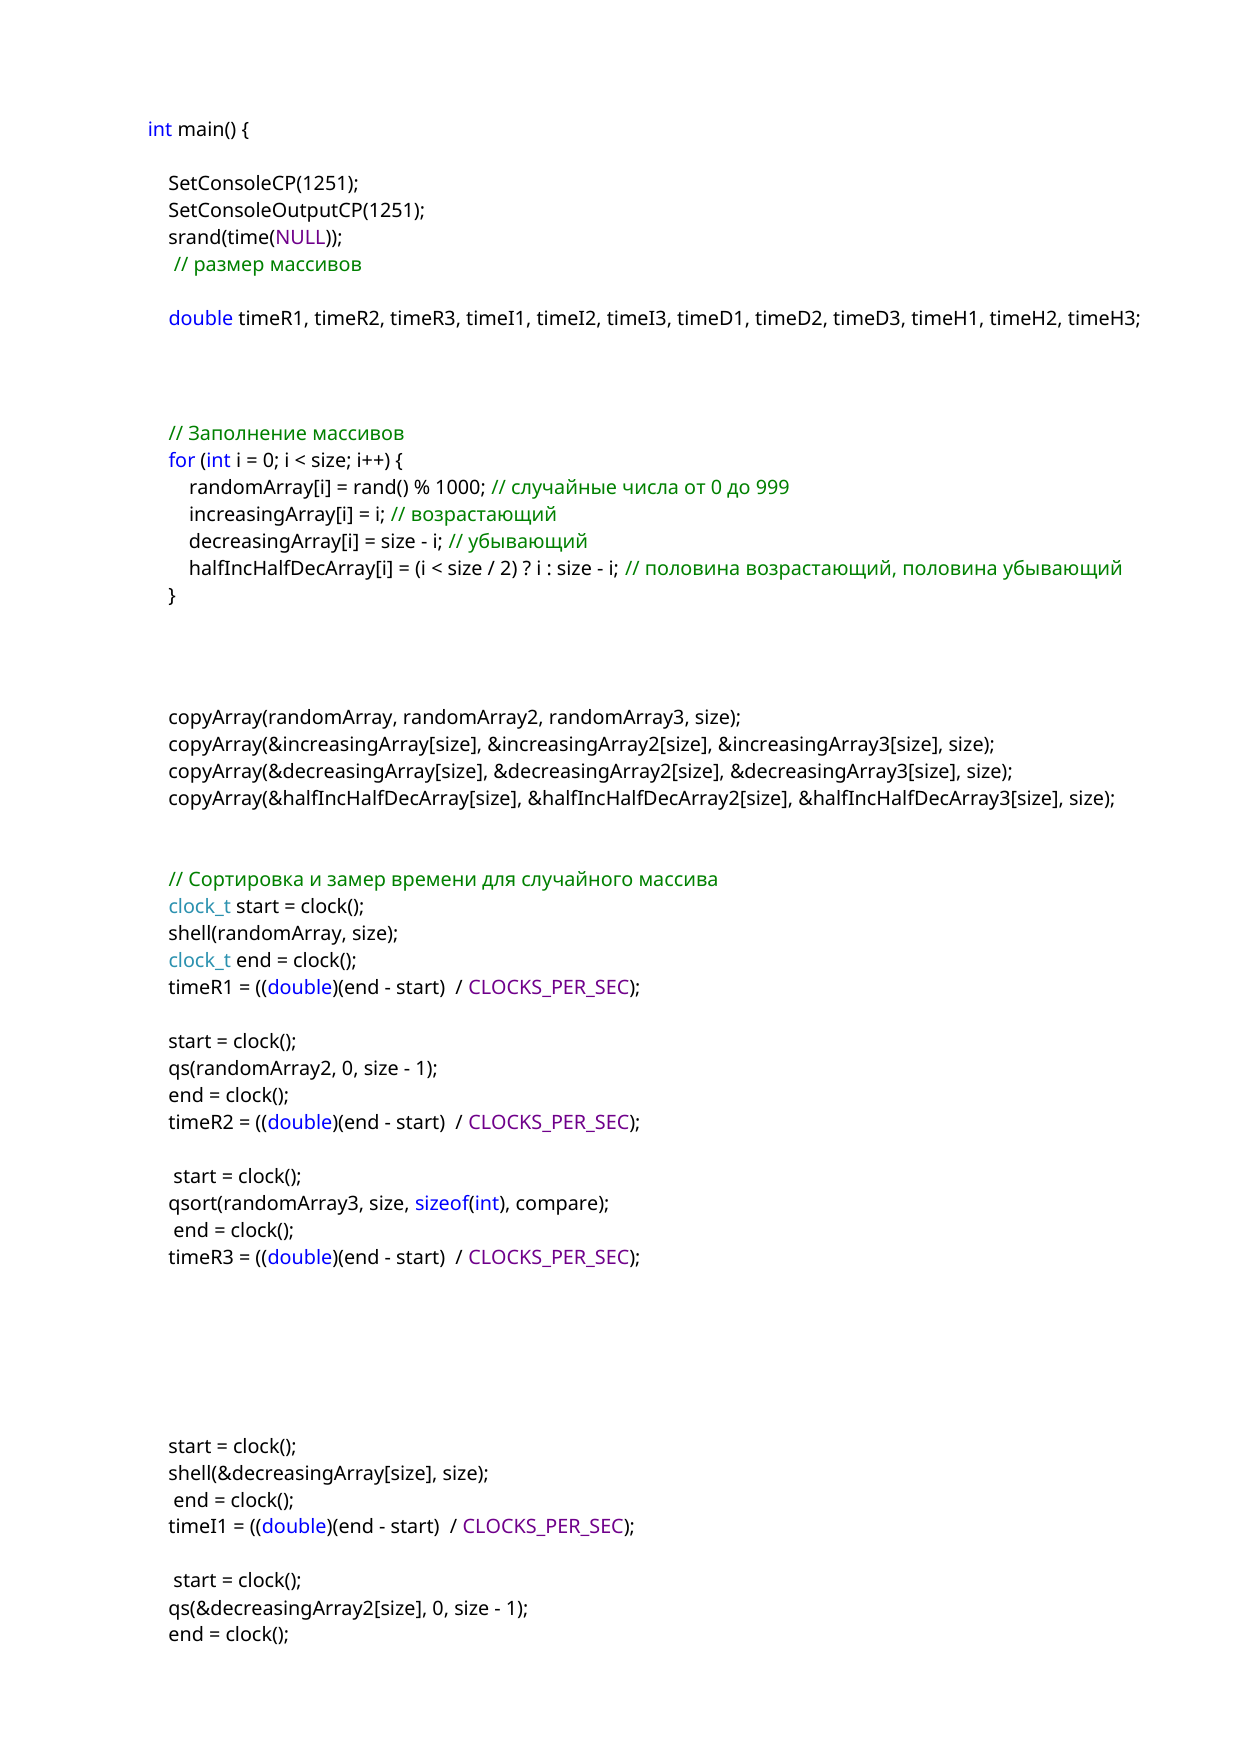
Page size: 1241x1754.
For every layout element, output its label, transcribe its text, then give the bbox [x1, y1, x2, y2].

text clock_t end = clock(); [148, 946, 1152, 973]
text qs(&decreasingArray2[size], 0, size - 1); [148, 1594, 1152, 1621]
text end = clock(); [148, 1621, 1152, 1648]
text start = clock(); [148, 1432, 1152, 1459]
text shell(&decreasingArray[size], size); [148, 1459, 1152, 1486]
text timeR3 = ((double)(end - start) / CLOCKS_PER_SEC); [148, 1243, 1152, 1270]
text SetConsoleCP(1251); [148, 169, 1152, 197]
text copyArray(&increasingArray[size], &increasingArray2[size], &increasingArray3[size], size); [148, 730, 1152, 757]
text copyArray(randomArray, randomArray2, randomArray3, size); [148, 703, 1152, 730]
text end = clock(); [148, 1081, 1152, 1108]
text end = clock(); [148, 1486, 1152, 1513]
text timeR1 = ((double)(end - start) / CLOCKS_PER_SEC); [148, 973, 1152, 1000]
text double timeR1, timeR2, timeR3, timeI1, timeI2, timeI3, timeD1, timeD2, timeD3, timeH1, timeH2, timeH3; [148, 304, 1152, 331]
text // размер массивов [148, 251, 1152, 277]
text qs(randomArray2, 0, size - 1); [148, 1054, 1152, 1081]
text halfIncHalfDecArray[i] = (i < size / 2) ? i : size - i; // половина возрастающий, половина убывающий [148, 554, 1152, 581]
text // Сортировка и замер времени для случайного массива [148, 865, 1152, 892]
text end = clock(); [148, 1216, 1152, 1243]
text for (int i = 0; i < size; i++) { [148, 446, 1152, 473]
text start = clock(); [148, 1567, 1152, 1594]
text qsort(randomArray3, size, sizeof(int), compare); [148, 1189, 1152, 1216]
text int main() { [148, 116, 1152, 143]
text SetConsoleOutputCP(1251); [148, 197, 1152, 223]
text srand(time(NULL)); [148, 223, 1152, 251]
text start = clock(); [148, 1162, 1152, 1189]
text timeI1 = ((double)(end - start) / CLOCKS_PER_SEC); [148, 1513, 1152, 1540]
text increasingArray[i] = i; // возрастающий [148, 500, 1152, 527]
text clock_t start = clock(); [148, 892, 1152, 919]
text shell(randomArray, size); [148, 919, 1152, 946]
text } [148, 581, 1152, 608]
text decreasingArray[i] = size - i; // убывающий [148, 527, 1152, 554]
text timeR2 = ((double)(end - start) / CLOCKS_PER_SEC); [148, 1108, 1152, 1135]
text // Заполнение массивов [148, 419, 1152, 446]
text randomArray[i] = rand() % 1000; // случайные числа от 0 до 999 [148, 473, 1152, 500]
text copyArray(&halfIncHalfDecArray[size], &halfIncHalfDecArray2[size], &halfIncHalfDecArray3[size], size); [148, 784, 1152, 811]
text start = clock(); [148, 1027, 1152, 1054]
text copyArray(&decreasingArray[size], &decreasingArray2[size], &decreasingArray3[size], size); [148, 757, 1152, 784]
